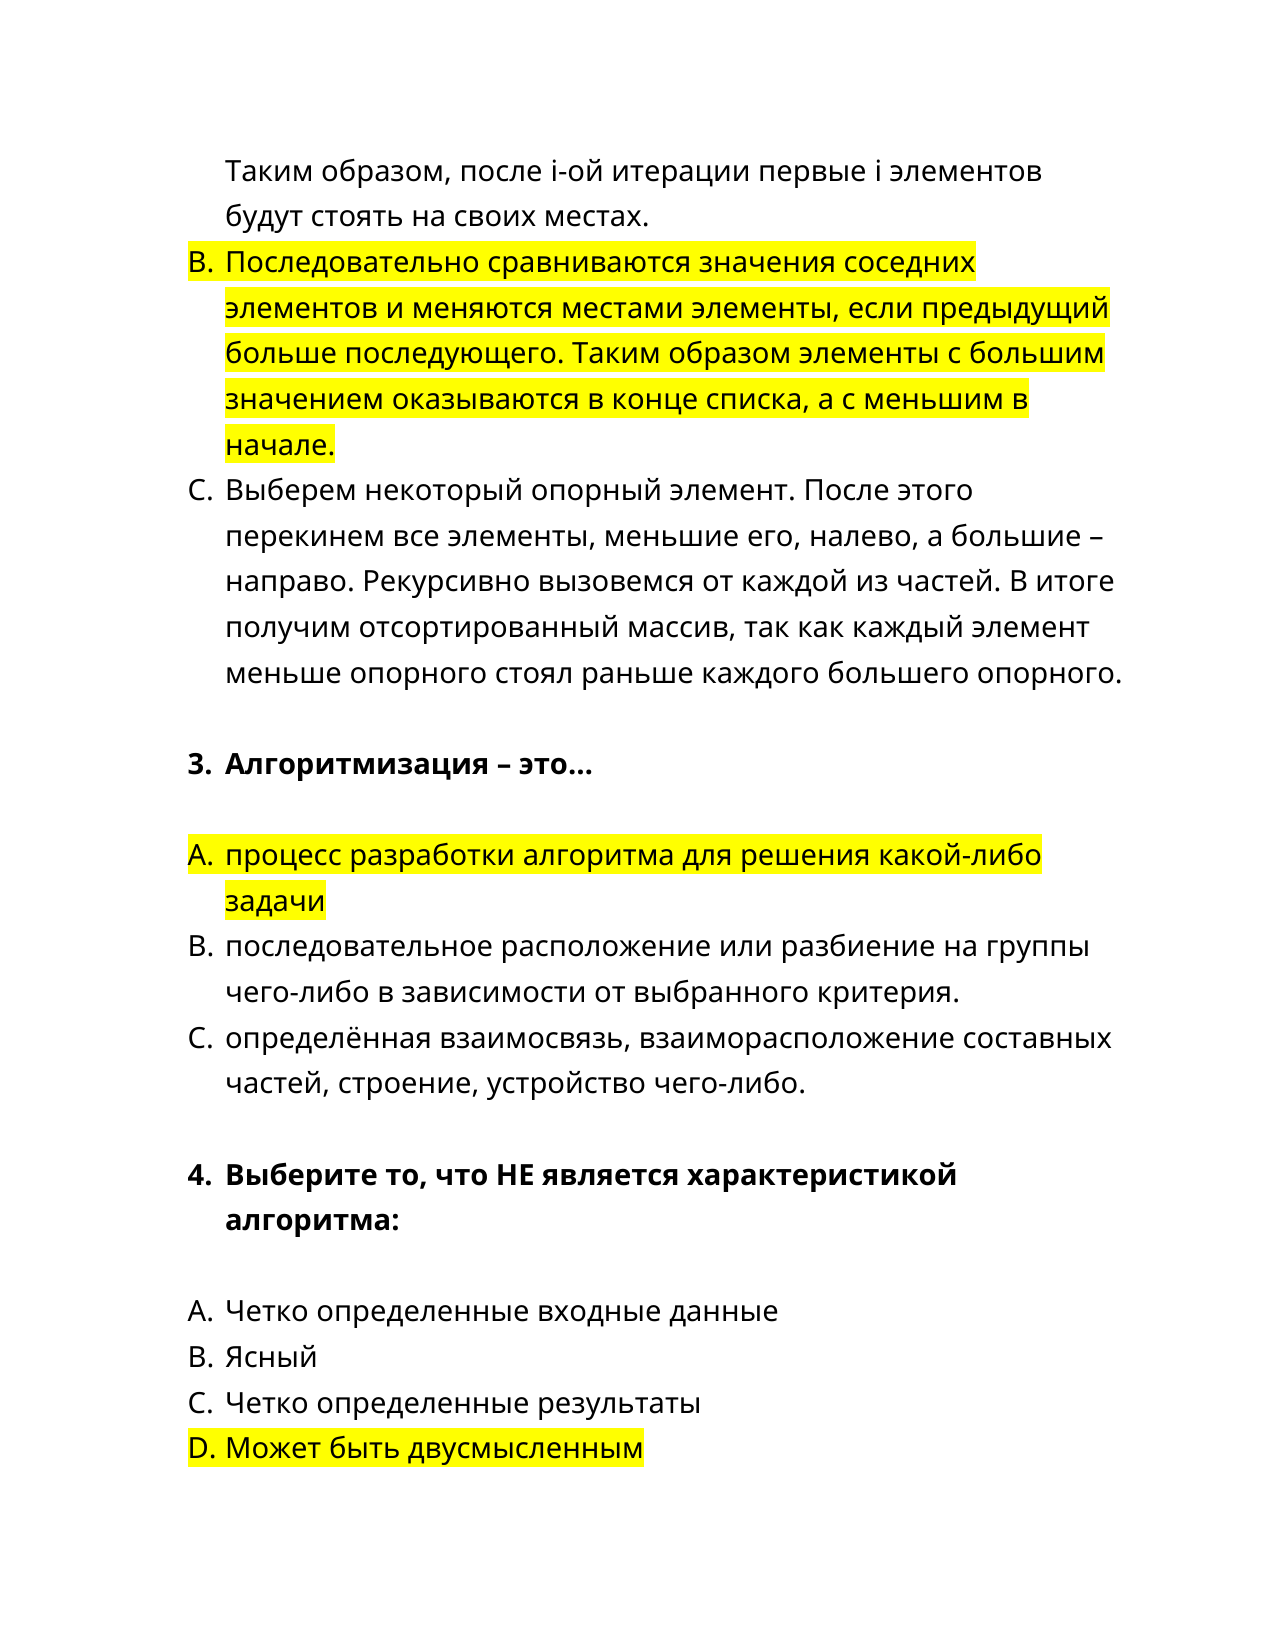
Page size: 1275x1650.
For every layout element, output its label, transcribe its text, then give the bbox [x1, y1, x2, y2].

list Ясный [187, 1336, 1125, 1376]
list Четко определенные результаты [187, 1382, 1125, 1422]
list Алгоритмизация – это… [187, 743, 1125, 783]
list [187, 150, 1125, 235]
list Последовательно сравниваются значения соседних элементов и меняются местами элементы, если предыдущий больше последующего. Таким образом элементы с большим значением оказываются в конце списка, а с меньшим в начале. [187, 241, 1125, 463]
list Выберите то, что НЕ является характеристикой алгоритма: [187, 1154, 1125, 1239]
list Выберем некоторый опорный элемент. После этого перекинем все элементы, меньшие его, налево, а большие – направо. Рекурсивно вызовемся от каждой из частей. В итоге получим отсортированный массив, так как каждый элемент меньше опорного стоял раньше каждого большего опорного. [187, 469, 1125, 692]
list определённая взаимосвязь, взаиморасположение составных частей, строение, устройство чего-либо. [187, 1017, 1125, 1102]
list Четко определенные входные данные [187, 1291, 1125, 1330]
list процесс разработки алгоритма для решения какой-либо задачи [187, 834, 1125, 920]
list последовательное расположение или разбиение на группы чего-либо в зависимости от выбранного критерия. [187, 926, 1125, 1011]
list Может быть двусмысленным [187, 1427, 1125, 1467]
